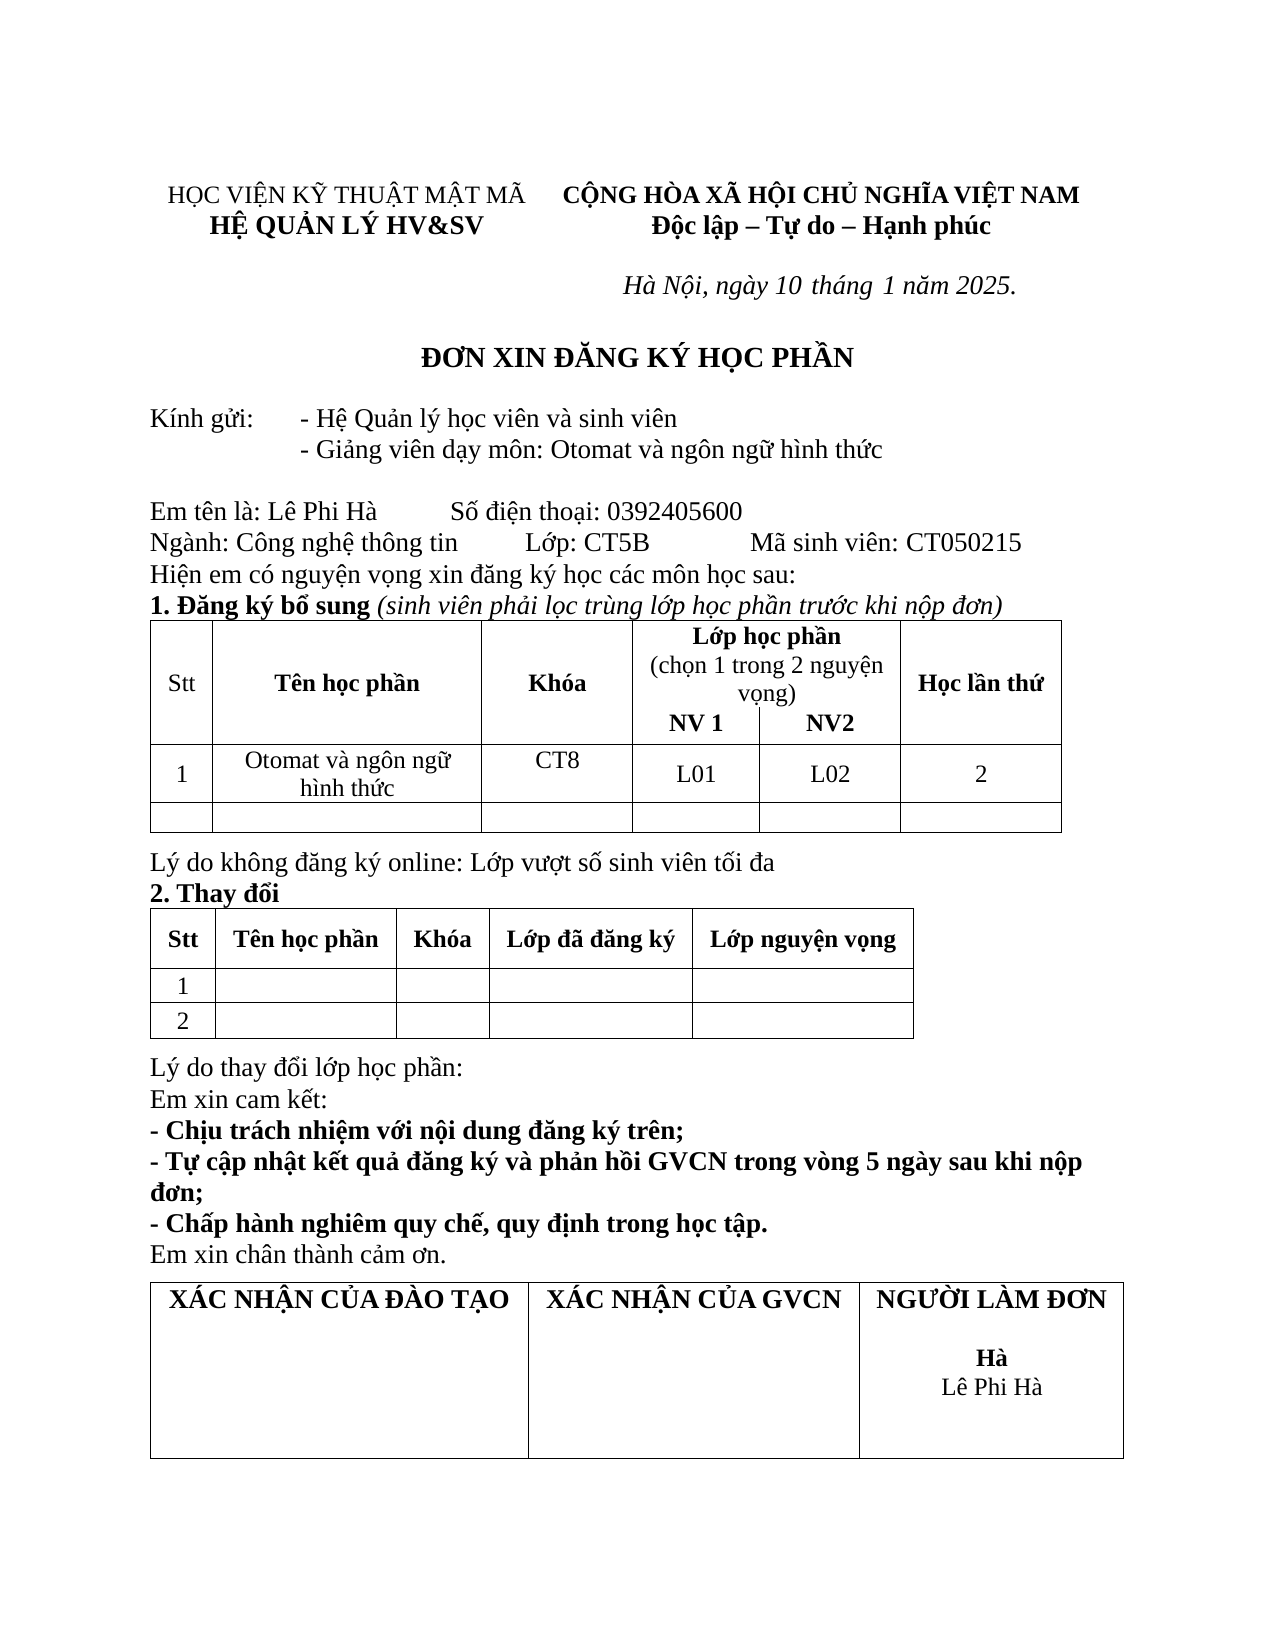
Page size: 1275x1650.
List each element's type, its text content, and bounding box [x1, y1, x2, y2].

table_cell [482, 803, 632, 832]
text Lý do không đăng ký online: Lớp vượt số sinh viên tối đa [149, 846, 1125, 877]
table_header Lớp học phần (chọn 1 trong 2 nguyện vọng) [633, 621, 900, 707]
table_header XÁC NHẬN CỦA GVCN [529, 1283, 859, 1458]
text - Tự cập nhật kết quả đăng ký và phản hồi GVCN trong vòng 5 ngày sau khi nộp đơn; [149, 1145, 1125, 1207]
table_cell [490, 969, 692, 1002]
text - Chịu trách nhiệm với nội dung đăng ký trên; [149, 1114, 1125, 1145]
table_cell NV 1 [633, 707, 759, 744]
text Kính gửi: - Hệ Quản lý học viên và sinh viên [149, 402, 1125, 433]
table_cell [693, 969, 913, 1002]
text Em tên là: Lê Phi Hà Số điện thoại: 0392405600 [149, 495, 1125, 527]
text 1. Đăng ký bổ sung (sinh viên phải lọc trùng lớp học phần trước khi nộp đơn) [149, 589, 1125, 620]
table_header NGƯỜI LÀM ĐƠN Hà Lê Phi Hà [860, 1283, 1123, 1458]
table_header Học lần thứ [901, 621, 1061, 744]
table_cell L02 [760, 745, 900, 802]
text - Chấp hành nghiêm quy chế, quy định trong học tập. [149, 1207, 1125, 1238]
table_cell [151, 803, 212, 832]
table_cell [216, 1003, 396, 1038]
text Hiện em có nguyện vọng xin đăng ký học các môn học sau: [149, 558, 1125, 589]
table_cell 1 [151, 745, 212, 802]
table_cell [490, 1003, 692, 1038]
text Ngành: Công nghệ thông tin Lớp: CT5B Mã sinh viên: CT050215 [149, 527, 1125, 558]
text 2. Thay đổi [149, 877, 1125, 908]
table_header Tên học phần [213, 621, 481, 744]
table_cell 1 [151, 969, 215, 1002]
text Em xin cam kết: [149, 1083, 1125, 1114]
table_header CỘNG HÒA XÃ HỘI CHỦ NGHĨA VIỆT NAM Độc lập – Tự do – Hạnh phúc Hà Nội, ngày 10 tháng 1 năm 2025. [544, 180, 1099, 311]
table_cell L01 [633, 745, 759, 802]
table_cell [397, 969, 489, 1002]
table_cell [397, 1003, 489, 1038]
table_cell [901, 803, 1061, 832]
table_header Lớp nguyện vọng [693, 909, 913, 968]
table_cell NV2 [760, 707, 900, 744]
table_header Tên học phần [216, 909, 396, 968]
table_cell [213, 803, 481, 832]
table_cell [760, 803, 900, 832]
table_cell 2 [151, 1003, 215, 1038]
table_cell [216, 969, 396, 1002]
table_cell [633, 803, 759, 832]
table_header Khóa [482, 621, 632, 744]
table_header Lớp đã đăng ký [490, 909, 692, 968]
text Lý do thay đổi lớp học phần: [149, 1052, 1125, 1083]
table_header Khóa [397, 909, 489, 968]
table_header Stt [151, 909, 215, 968]
table_header XÁC NHẬN CỦA ĐÀO TẠO [151, 1283, 528, 1458]
table_header HỌC VIỆN KỸ THUẬT MẬT MÃ HỆ QUẢN LÝ HV&SV [150, 180, 544, 311]
table_cell [693, 1003, 913, 1038]
text Em xin chân thành cảm ơn. [149, 1238, 1125, 1269]
table_header Stt [151, 621, 212, 744]
text - Giảng viên dạy môn: Otomat và ngôn ngữ hình thức [149, 433, 1125, 464]
table_cell 2 [901, 745, 1061, 802]
table_cell CT8 [482, 745, 632, 802]
text ĐƠN XIN ĐĂNG KÝ HỌC PHẦN [149, 340, 1125, 373]
table_cell Otomat và ngôn ngữ hình thức [213, 745, 481, 802]
